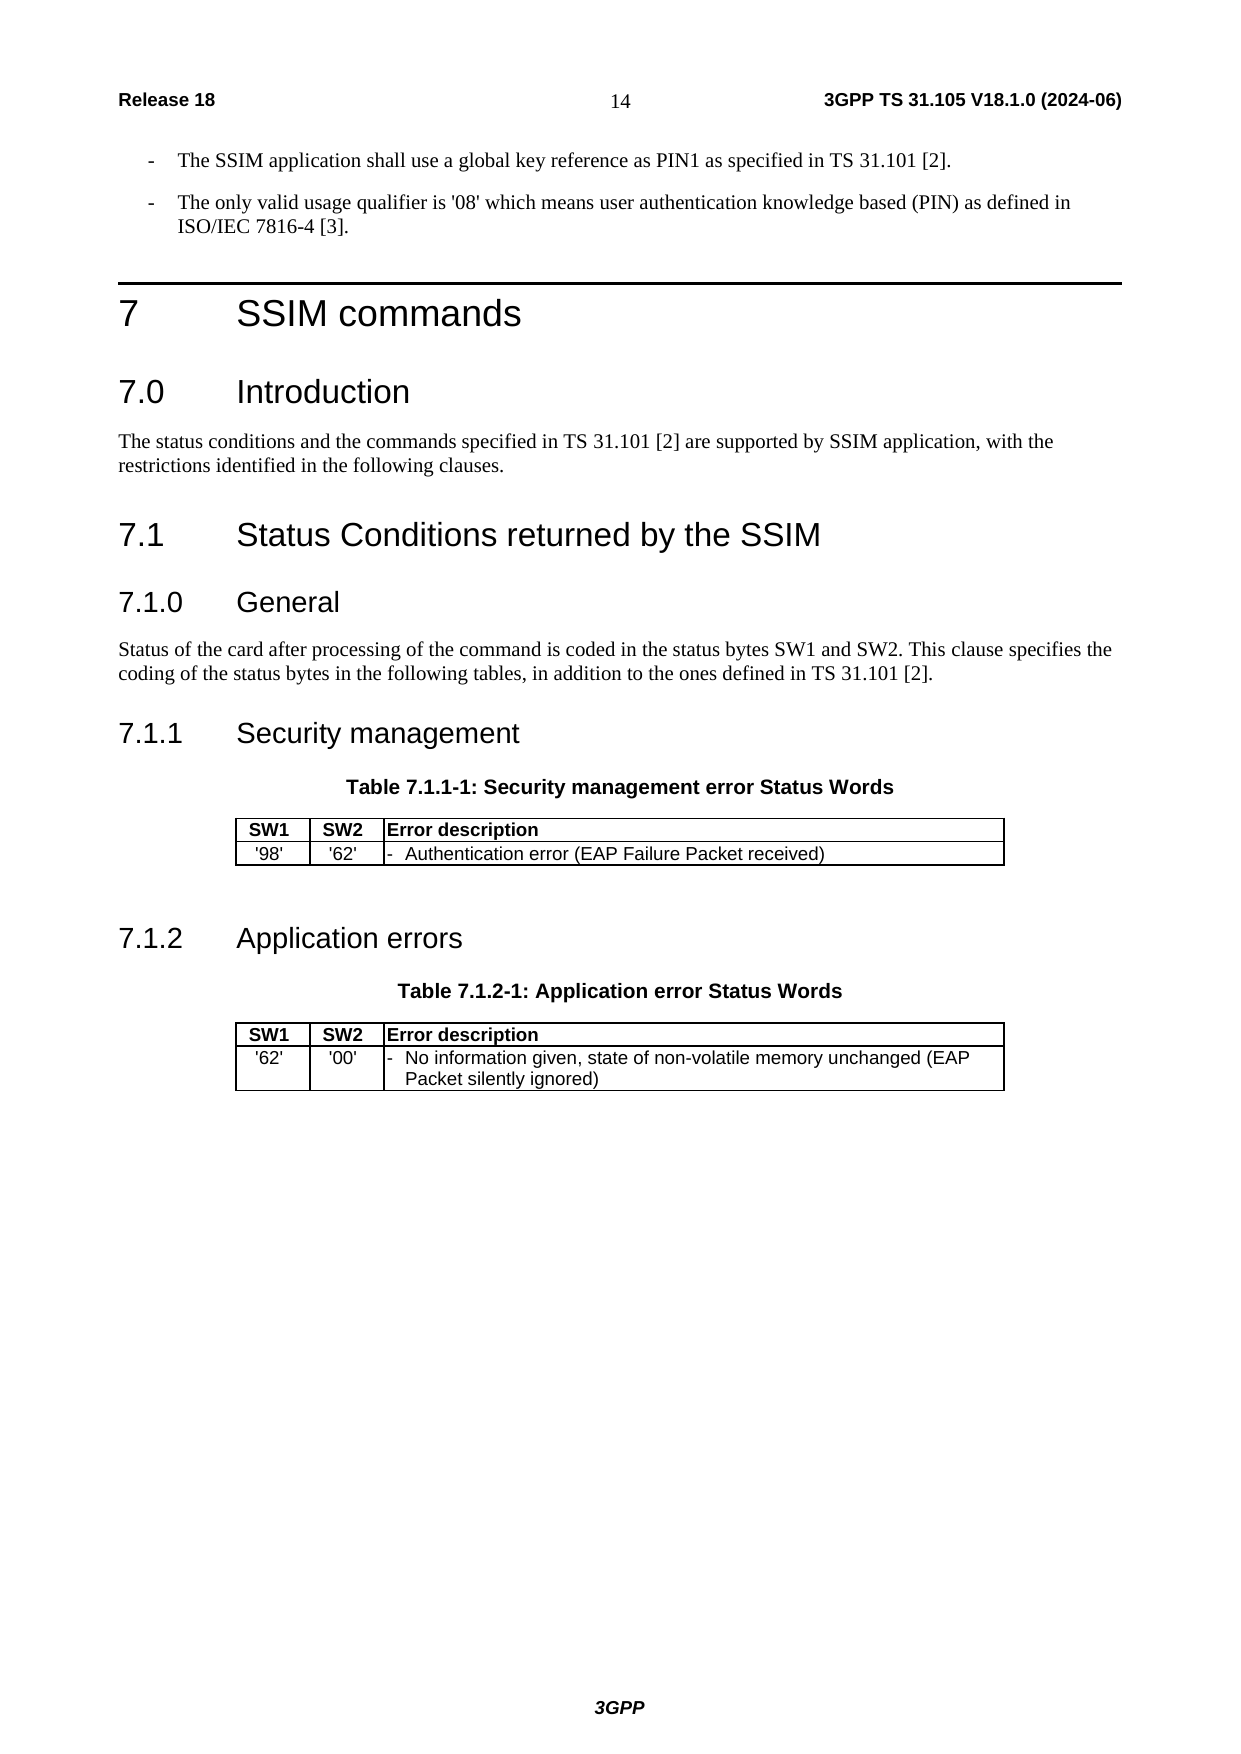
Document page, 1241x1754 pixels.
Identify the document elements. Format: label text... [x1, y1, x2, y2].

text Table 7.1.2-1: Application error Status Words [118, 979, 1122, 1003]
table_header Error description [385, 1024, 1003, 1045]
subtitle 7.1.1 Security management [118, 716, 1122, 750]
subtitle 7.1.2 Application errors [118, 921, 1122, 954]
table_cell - Authentication error (EAP Failure Packet received) [385, 842, 1003, 864]
table_header SW1 [237, 819, 309, 841]
text - The SSIM application shall use a global key reference as PIN1 as specified in TS 31.101 [2]. [148, 147, 1122, 172]
subtitle 7.0 Introduction [118, 372, 1122, 411]
subtitle 7.1.0 General [118, 585, 1122, 618]
subtitle 7 SSIM commands [118, 285, 1122, 335]
text The status conditions and the commands specified in TS 31.101 [2] are supported by SSIM application, with the restrictions identified in the following clauses. [118, 429, 1122, 477]
table_cell '62' [237, 1047, 309, 1090]
table_cell '98' [237, 842, 309, 864]
table_header SW1 [237, 1024, 309, 1045]
text Status of the card after processing of the command is coded in the status bytes SW1 and SW2. This clause specifies the coding of the status bytes in the following tables, in addition to the ones defined in TS 31.101 [2]. [118, 637, 1122, 685]
text Table 7.1.1-1: Security management error Status Words [118, 775, 1122, 799]
text - The only valid usage qualifier is '08' which means user authentication knowledge based (PIN) as defined in ISO/IEC 7816-4 [3]. [148, 190, 1122, 238]
table_cell - No information given, state of non-volatile memory unchanged (EAP Packet silently ignored) [385, 1047, 1003, 1090]
table_header Error description [385, 819, 1003, 841]
table_cell '00' [311, 1047, 383, 1090]
subtitle 7.1 Status Conditions returned by the SSIM [118, 515, 1122, 553]
table_header SW2 [311, 819, 383, 841]
table_cell '62' [311, 842, 383, 864]
table_header SW2 [311, 1024, 383, 1045]
